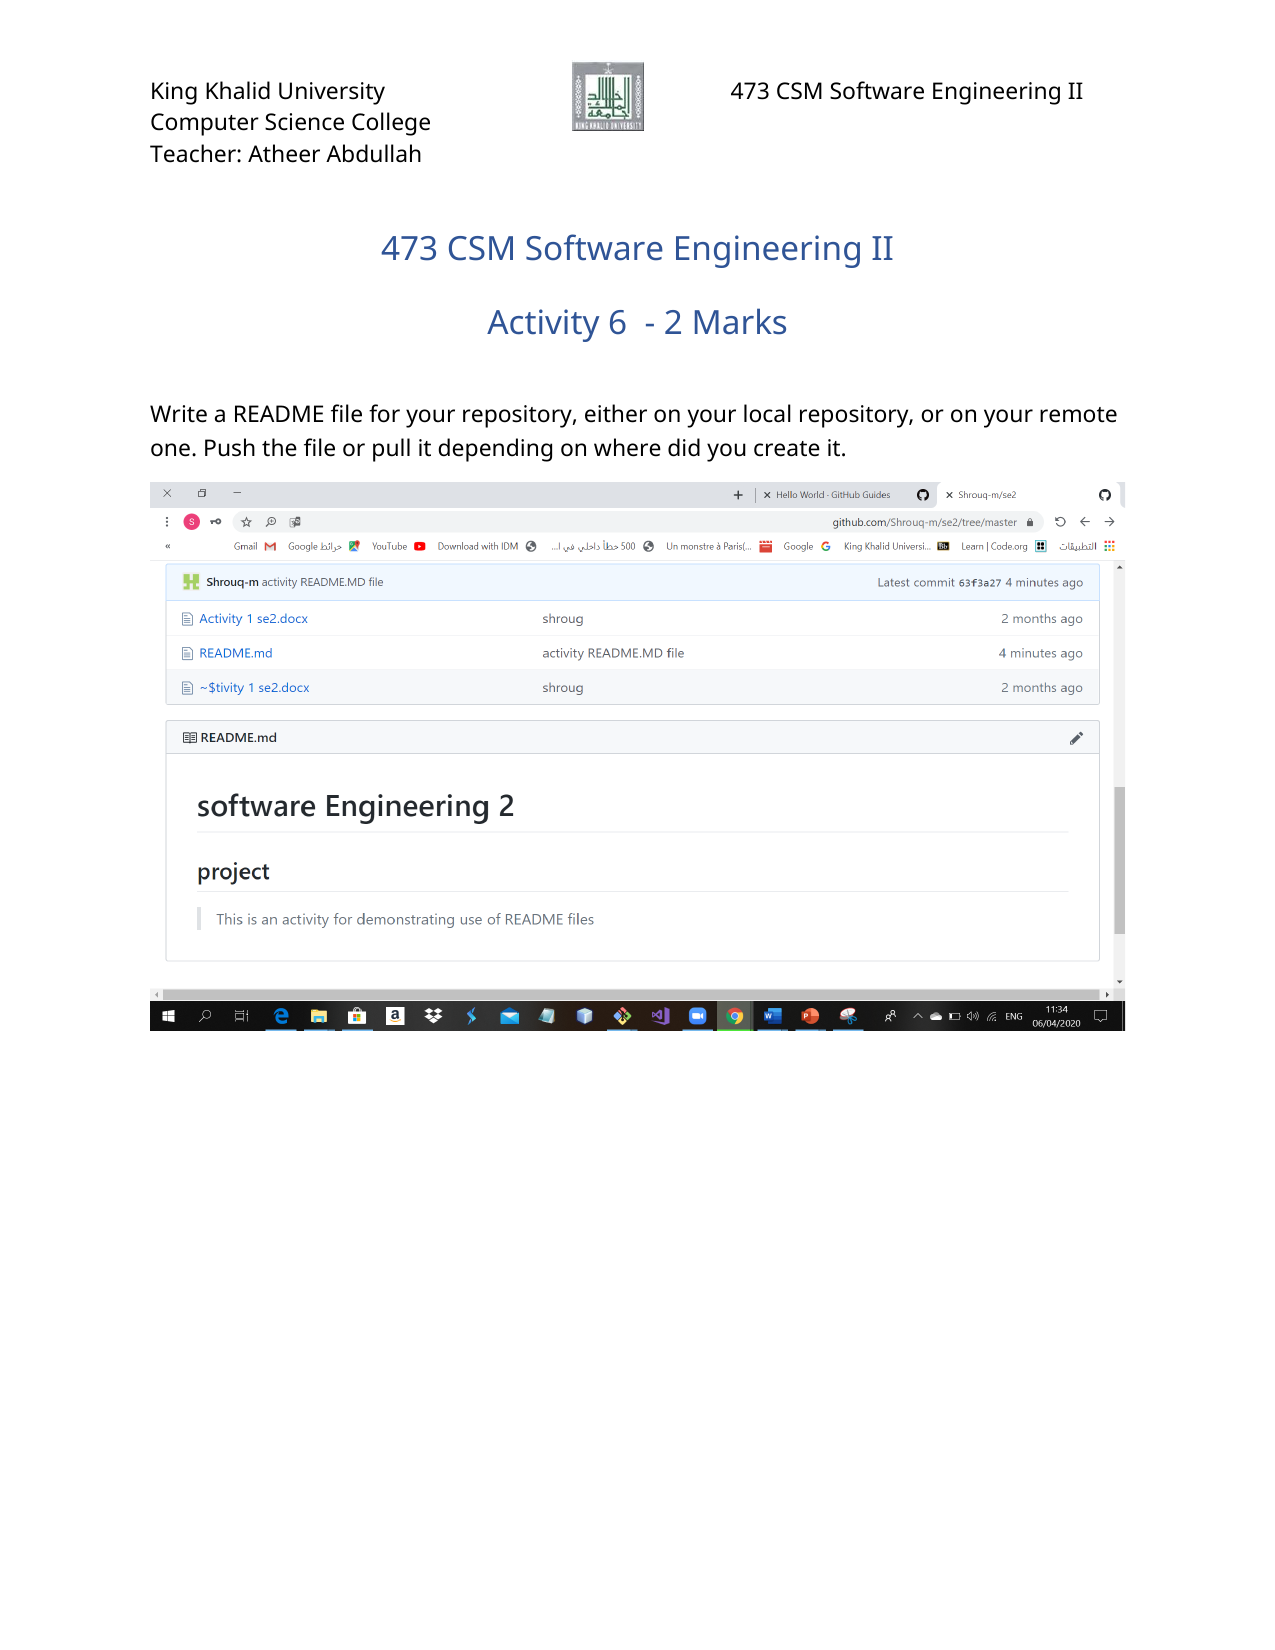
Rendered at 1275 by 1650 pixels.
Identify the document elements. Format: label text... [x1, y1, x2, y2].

subtitle Activity 6 - 2 Marks [150, 299, 1125, 344]
text Write a README file for your repository, either on your local repository, or on your remote one. Push the file or pull it depending on where did you create it. [150, 398, 1125, 463]
picture [150, 482, 1125, 1031]
subtitle 473 CSM Software Engineering II [150, 225, 1125, 270]
picture [571, 60, 644, 131]
